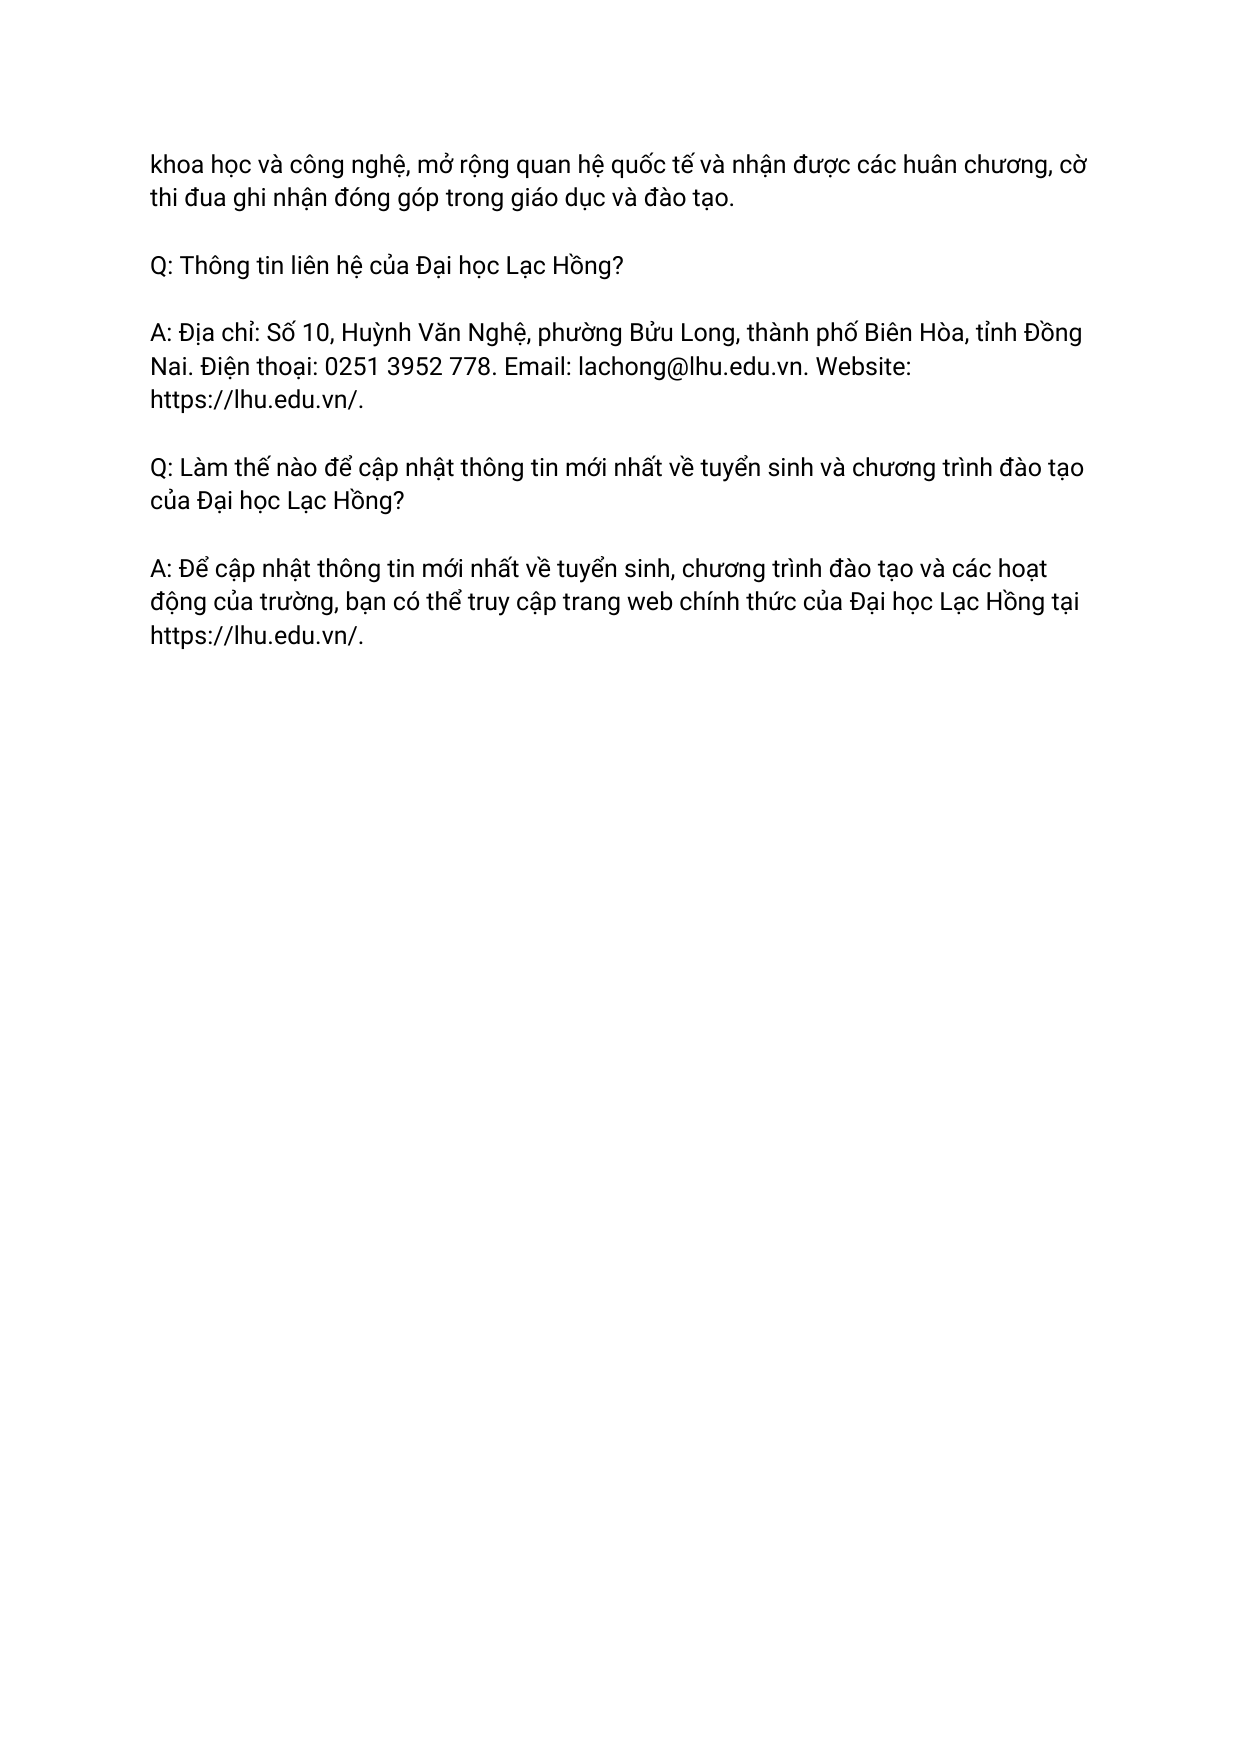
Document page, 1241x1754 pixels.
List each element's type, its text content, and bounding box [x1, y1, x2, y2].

text Q: Thông tin liên hệ của Đại học Lạc Hồng? [150, 251, 1090, 280]
text A: Để cập nhật thông tin mới nhất về tuyển sinh, chương trình đào tạo và các hoạt động của trường, bạn có thể truy cập trang web chính thức của Đại học Lạc Hồng tại https://lhu.edu.vn/. [150, 554, 1090, 650]
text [150, 150, 1090, 213]
text A: Địa chỉ: Số 10, Huỳnh Văn Nghệ, phường Bửu Long, thành phố Biên Hòa, tỉnh Đồng Nai. Điện thoại: 0251 3952 778. Email: lachong@lhu.edu.vn. Website: https://lhu.edu.vn/. [150, 318, 1090, 415]
text Q: Làm thế nào để cập nhật thông tin mới nhất về tuyển sinh và chương trình đào tạo của Đại học Lạc Hồng? [150, 453, 1090, 516]
